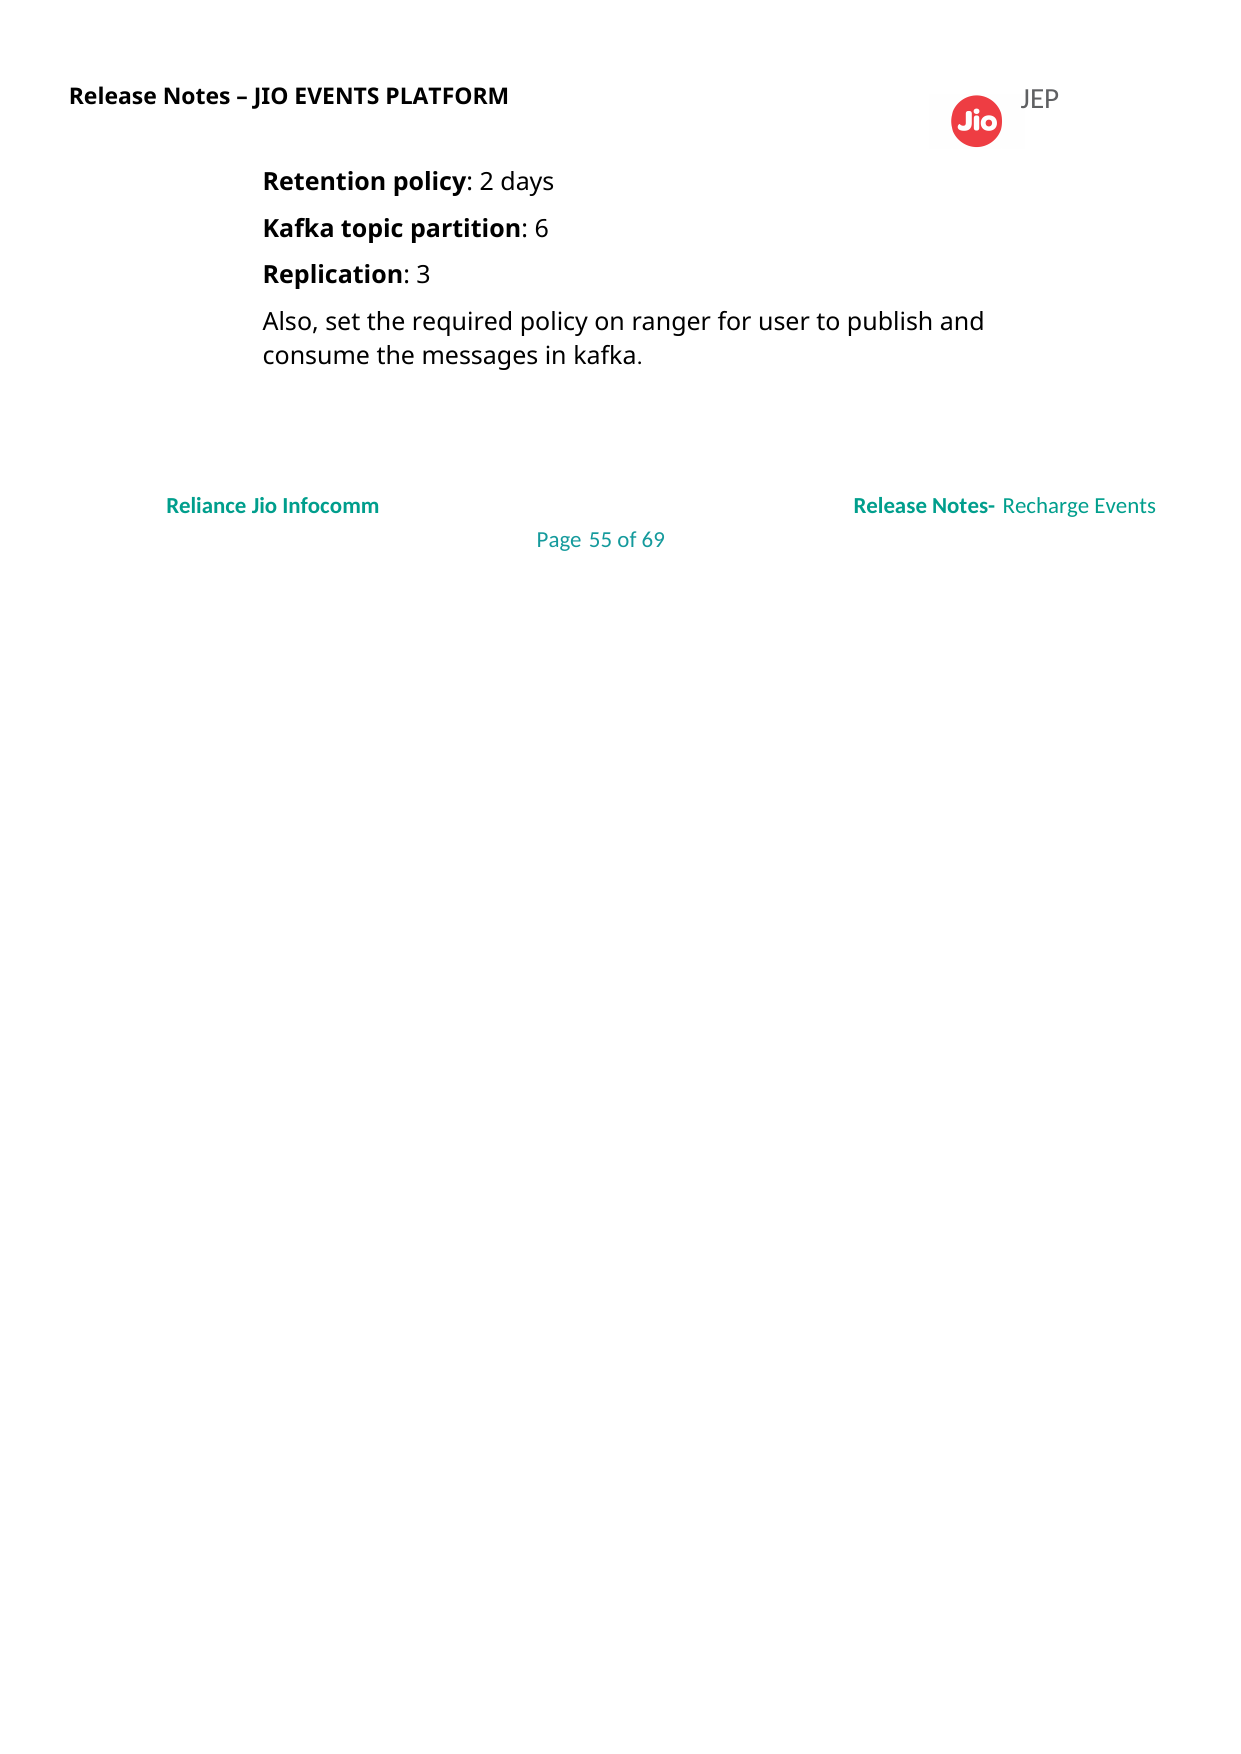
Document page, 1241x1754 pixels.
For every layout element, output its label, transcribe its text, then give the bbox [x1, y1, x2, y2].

picture [928, 94, 1026, 149]
text Replication: 3 [262, 257, 1090, 291]
text Kafka topic partition: 6 [262, 210, 1090, 244]
text Also, set the required policy on ranger for user to publish and consume the messages in kafka. [262, 303, 1090, 372]
text Retention policy: 2 days [262, 164, 1090, 198]
